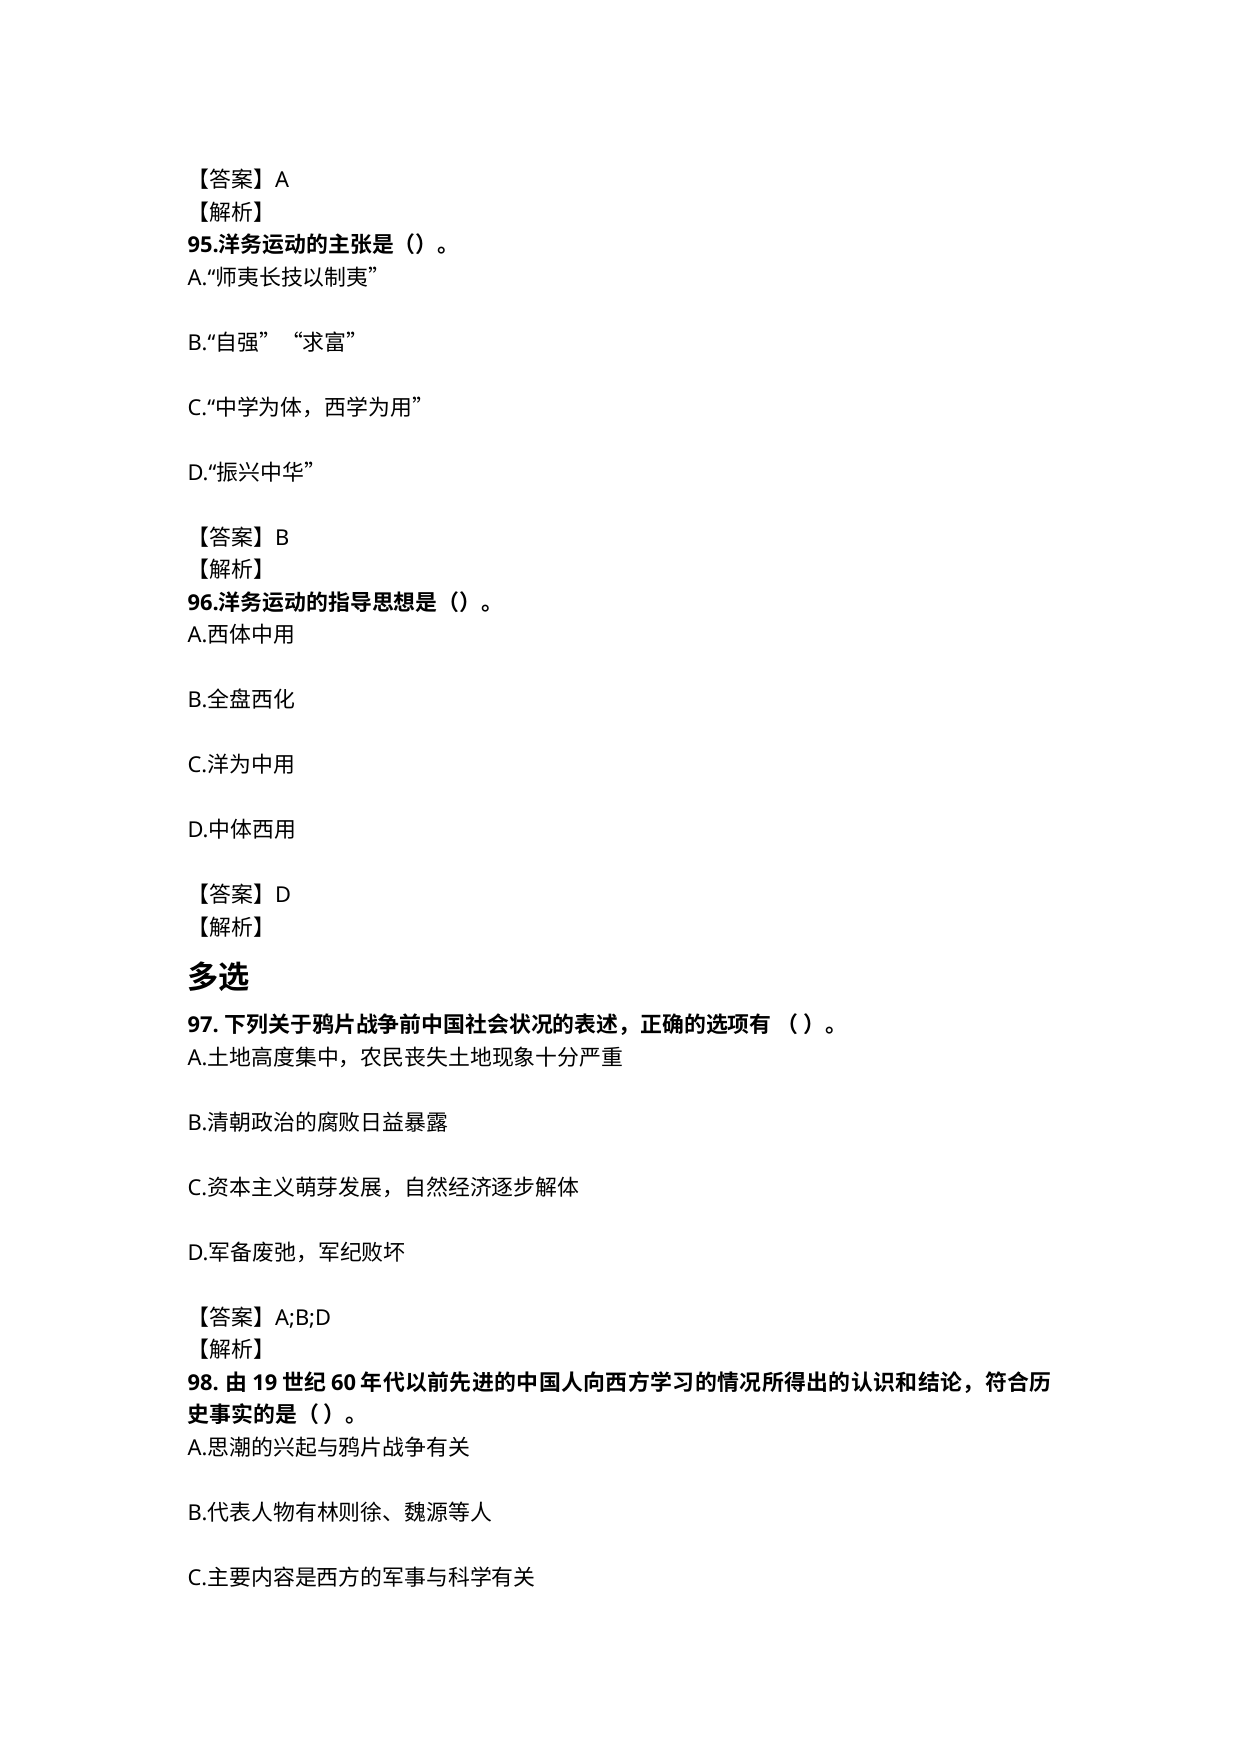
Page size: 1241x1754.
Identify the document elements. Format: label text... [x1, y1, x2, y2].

text C.“中学为体，西学为用” [187, 357, 1053, 422]
text A.西体中用 [187, 617, 1053, 649]
text 95.洋务运动的主张是（）。 [187, 227, 1053, 259]
text 97. 下列关于鸦片战争前中国社会状况的表述，正确的选项有 （ ）。 [187, 1007, 1053, 1039]
text 96.洋务运动的指导思想是（）。 [187, 584, 1053, 617]
text A.土地高度集中，农民丧失土地现象十分严重 [187, 1039, 1053, 1072]
text D.军备废弛，军纪败坏 [187, 1202, 1053, 1267]
text C.洋为中用 [187, 714, 1053, 779]
text B.“自强”“求富” [187, 292, 1053, 357]
text 多选 [187, 942, 1053, 1007]
text B.清朝政治的腐败日益暴露 [187, 1072, 1053, 1137]
text D.“振兴中华” [187, 422, 1053, 487]
text A.思潮的兴起与鸦片战争有关 [187, 1429, 1053, 1462]
text C.资本主义萌芽发展，自然经济逐步解体 [187, 1137, 1053, 1202]
text 【答案】D 【解析】 [187, 844, 1053, 942]
text 【答案】A 【解析】 [187, 162, 1053, 227]
text C.主要内容是西方的军事与科学有关 [187, 1527, 1053, 1592]
text B.全盘西化 [187, 649, 1053, 714]
text D.中体西用 [187, 779, 1053, 844]
text B.代表人物有林则徐、魏源等人 [187, 1462, 1053, 1527]
text 98. 由19世纪60年代以前先进的中国人向西方学习的情况所得出的认识和结论，符合历史事实的是（ ）。 [187, 1364, 1053, 1429]
text 【答案】B 【解析】 [187, 487, 1053, 584]
text 【答案】A;B;D 【解析】 [187, 1267, 1053, 1364]
text A.“师夷长技以制夷” [187, 259, 1053, 292]
